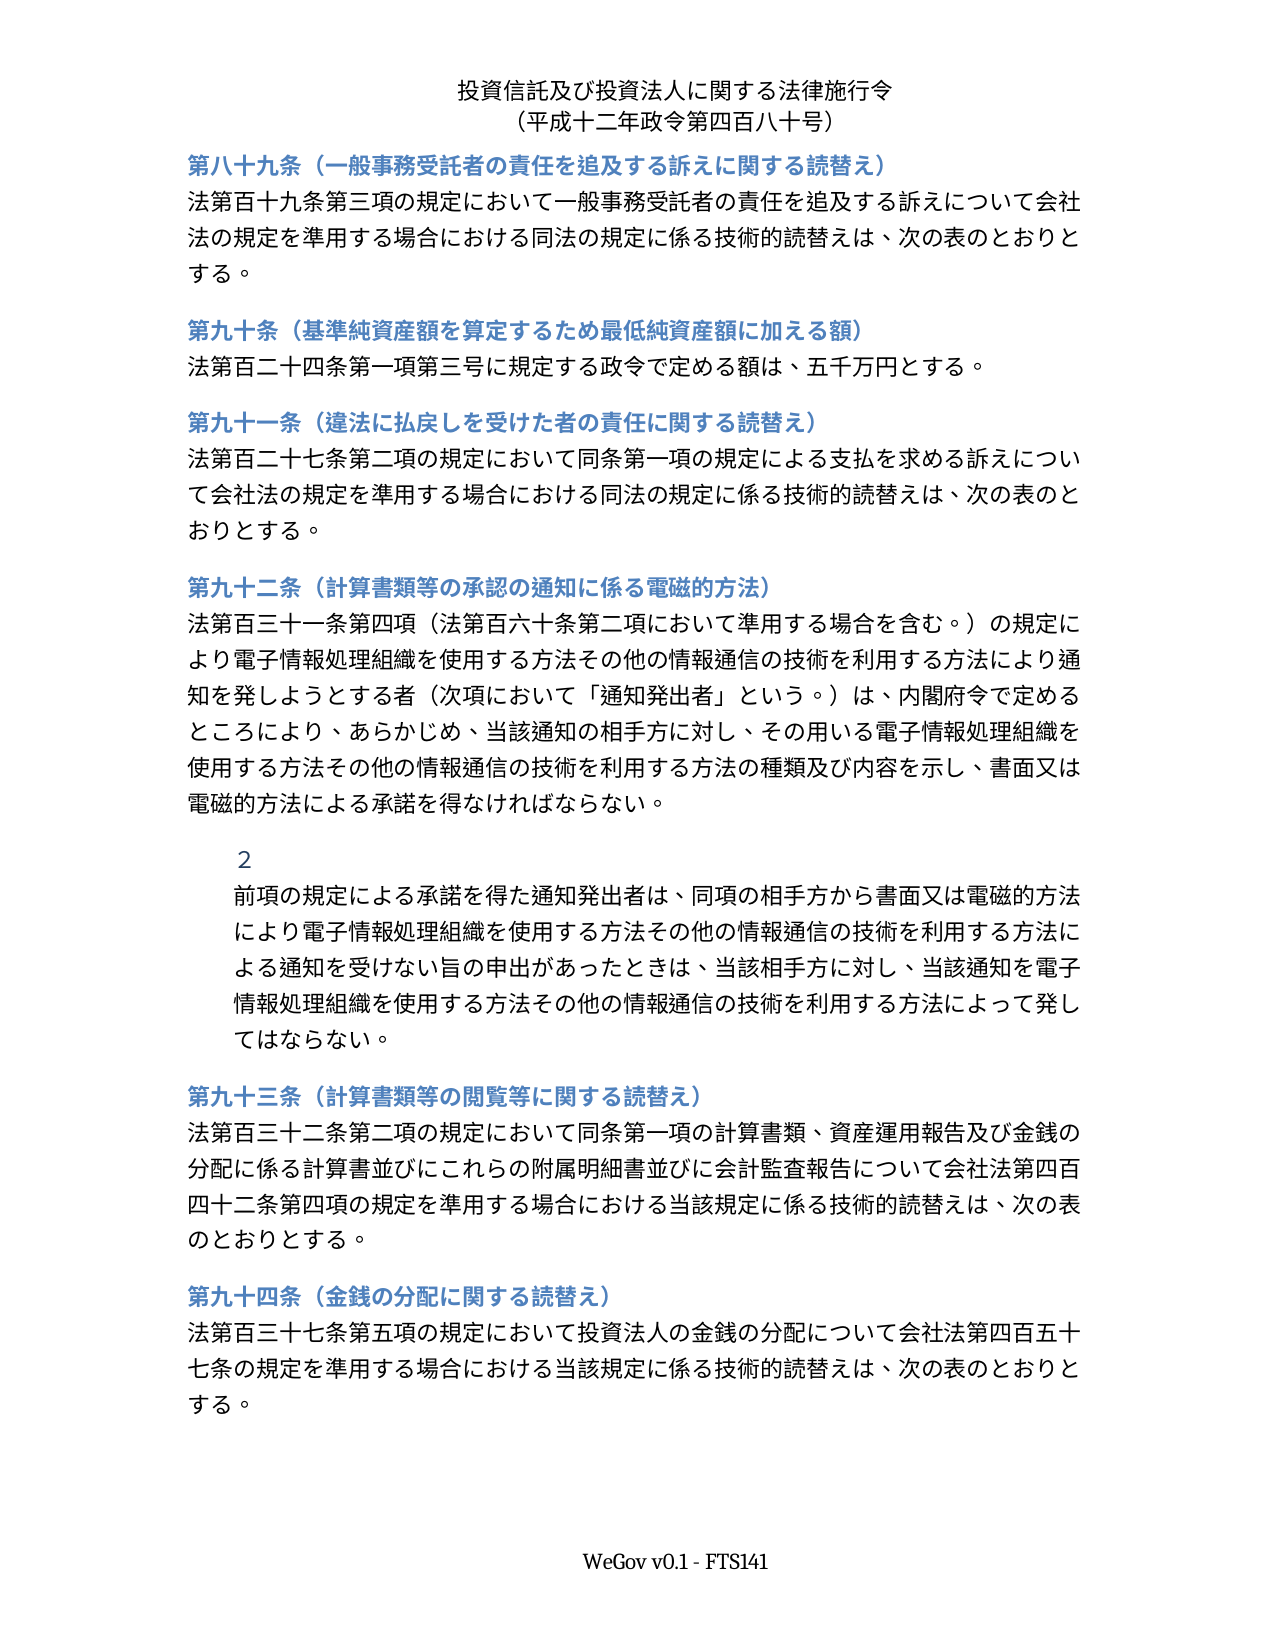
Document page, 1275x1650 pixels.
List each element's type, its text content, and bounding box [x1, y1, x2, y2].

text 前項の規定による承諾を得た通知発出者は、同項の相手方から書面又は電磁的方法により電子情報処理組織を使用する方法その他の情報通信の技術を利用する方法による通知を受けない旨の申出があったときは、当該相手方に対し、当該通知を電子情報処理組織を使用する方法その他の情報通信の技術を利用する方法によって発してはならない。 [233, 880, 1087, 1055]
subtitle 第八十九条（一般事務受託者の責任を追及する訴えに関する読替え） [187, 150, 1087, 181]
text 法第百十九条第三項の規定において一般事務受託者の責任を追及する訴えについて会社法の規定を準用する場合における同法の規定に係る技術的読替えは、次の表のとおりとする。 [187, 186, 1087, 289]
text 法第百三十二条第二項の規定において同条第一項の計算書類、資産運用報告及び金銭の分配に係る計算書並びにこれらの附属明細書並びに会計監査報告について会社法第四百四十二条第四項の規定を準用する場合における当該規定に係る技術的読替えは、次の表のとおりとする。 [187, 1117, 1087, 1256]
text 法第百三十七条第五項の規定において投資法人の金銭の分配について会社法第四百五十七条の規定を準用する場合における当該規定に係る技術的読替えは、次の表のとおりとする。 [187, 1317, 1087, 1420]
subtitle 第九十二条（計算書類等の承認の通知に係る電磁的方法） [187, 572, 1087, 603]
subtitle 第九十条（基準純資産額を算定するため最低純資産額に加える額） [187, 314, 1087, 346]
text 法第百二十七条第二項の規定において同条第一項の規定による支払を求める訴えについて会社法の規定を準用する場合における同法の規定に係る技術的読替えは、次の表のとおりとする。 [187, 443, 1087, 546]
text 法第百三十一条第四項（法第百六十条第二項において準用する場合を含む。）の規定により電子情報処理組織を使用する方法その他の情報通信の技術を利用する方法により通知を発しようとする者（次項において「通知発出者」という。）は、内閣府令で定めるところにより、あらかじめ、当該通知の相手方に対し、その用いる電子情報処理組織を使用する方法その他の情報通信の技術を利用する方法の種類及び内容を示し、書面又は電磁的方法による承諾を得なければならない。 [187, 608, 1087, 819]
subtitle ２ [233, 844, 1087, 876]
subtitle 第九十四条（金銭の分配に関する読替え） [187, 1281, 1087, 1312]
text 法第百二十四条第一項第三号に規定する政令で定める額は、五千万円とする。 [187, 351, 1087, 382]
subtitle 第九十一条（違法に払戻しを受けた者の責任に関する読替え） [187, 407, 1087, 438]
subtitle 第九十三条（計算書類等の閲覧等に関する読替え） [187, 1081, 1087, 1112]
